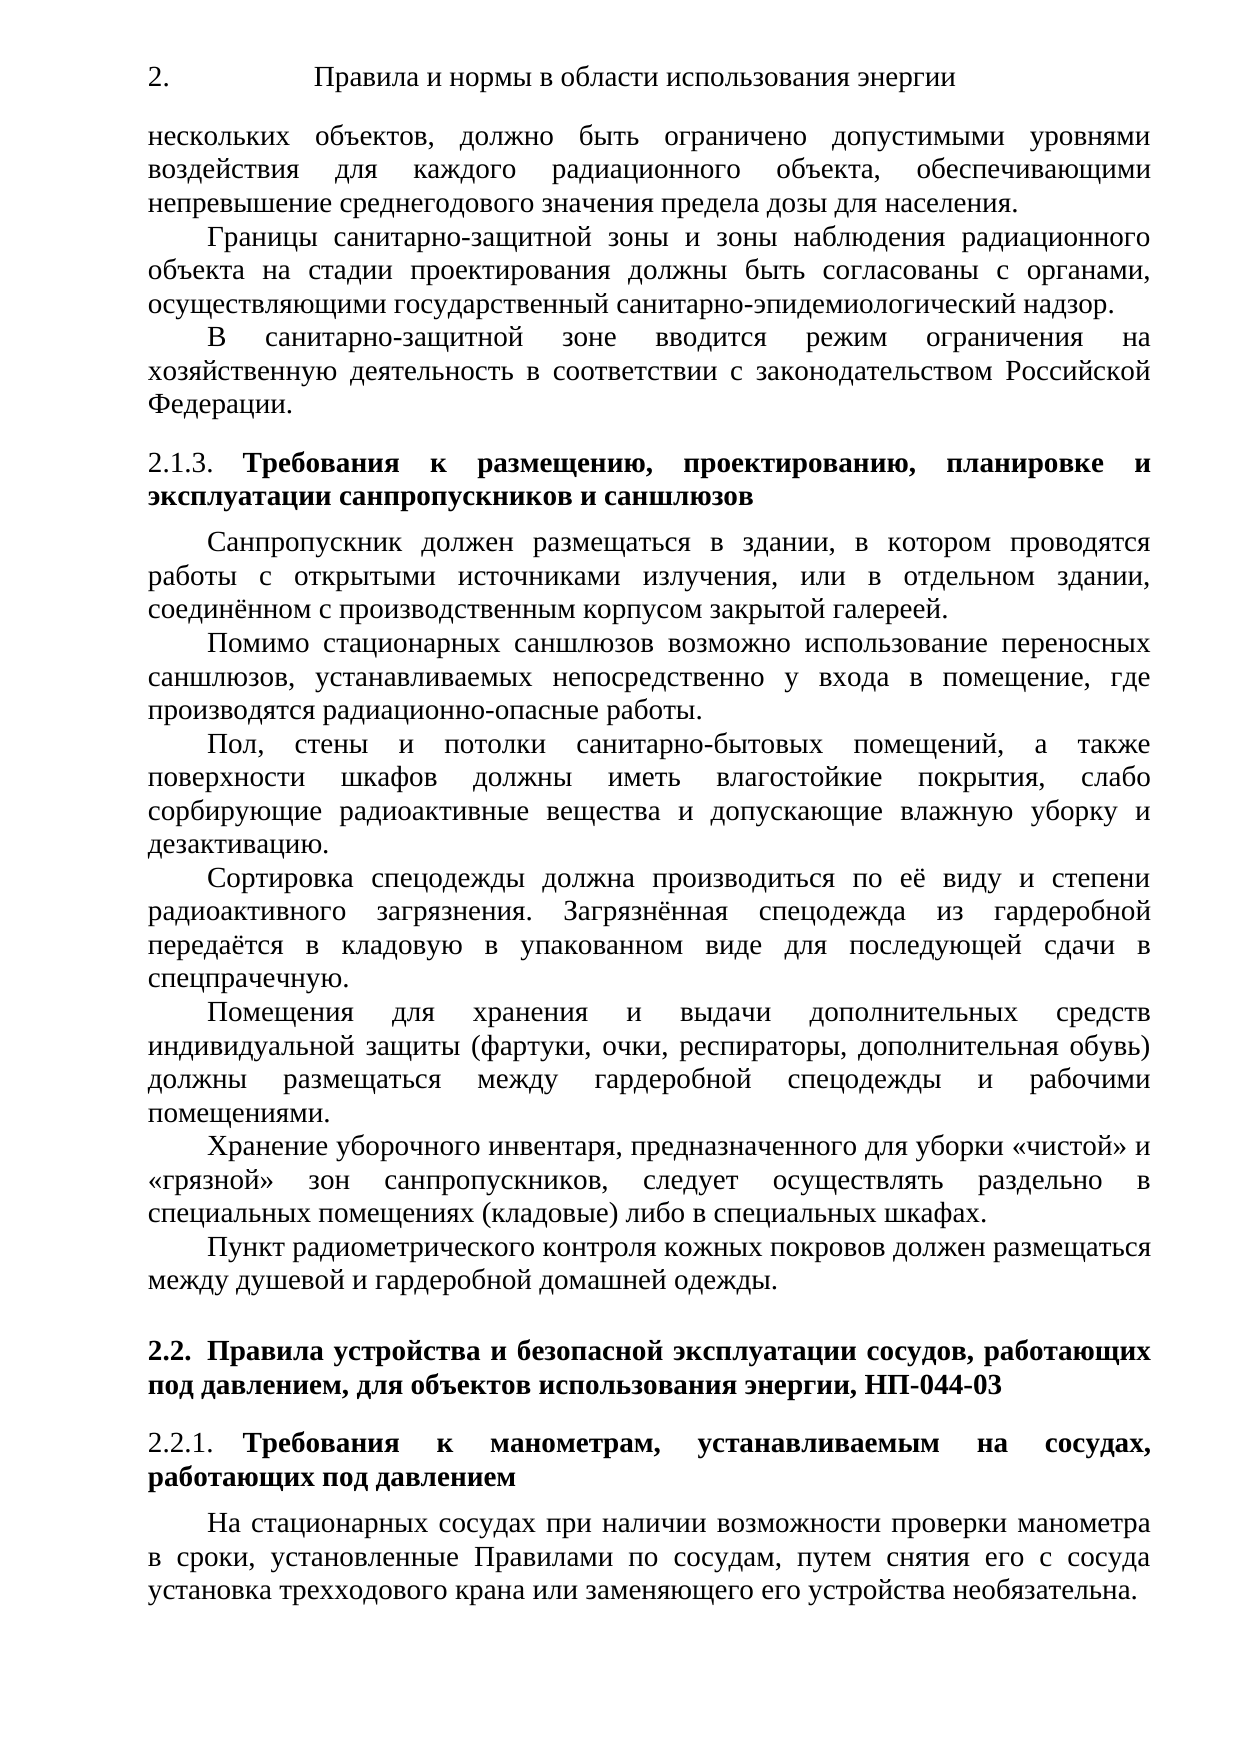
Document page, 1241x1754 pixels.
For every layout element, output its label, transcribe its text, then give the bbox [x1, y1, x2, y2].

subtitle Требования к манометрам, устанавливаемым на сосудах, работающих под давлением [148, 1426, 1152, 1493]
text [148, 118, 1152, 219]
text В санитарно-защитной зоне вводится режим ограничения на хозяйственную деятельность в соответствии с законодательством Российской Федерации. [148, 319, 1152, 420]
text Сортировка спецодежды должна производиться по её виду и степени радиоактивного загрязнения. Загрязнённая спецодежда из гардеробной передаётся в кладовую в упакованном виде для последующей сдачи в спецпрачечную. [148, 860, 1152, 994]
text На стационарных сосудах при наличии возможности проверки манометра в сроки, установленные Правилами по сосудам, путем снятия его с сосуда установка трехходового крана или заменяющего его устройства необязательна. [148, 1505, 1152, 1606]
text Помещения для хранения и выдачи дополнительных средств индивидуальной защиты (фартуки, очки, респираторы, дополнительная обувь) должны размещаться между гардеробной спецодежды и рабочими помещениями. [148, 994, 1152, 1128]
text Хранение уборочного инвентаря, предназначенного для уборки «чистой» и «грязной» зон санпропускников, следует осуществлять раздельно в специальных помещениях (кладовые) либо в специальных шкафах. [148, 1128, 1152, 1229]
text Границы санитарно-защитной зоны и зоны наблюдения радиационного объекта на стадии проектирования должны быть согласованы с органами, осуществляющими государственный санитарно-эпидемиологический надзор. [148, 219, 1152, 319]
text Санпропускник должен размещаться в здании, в котором проводятся работы с открытыми источниками излучения, или в отдельном здании, соединённом с производственным корпусом закрытой галереей. [148, 524, 1152, 625]
subtitle Правила устройства и безопасной эксплуатации сосудов, работающих под давлением, для объектов использования энергии, НП-044-03 [148, 1333, 1152, 1401]
subtitle Требования к размещению, проектированию, планировке и эксплуатации санпропускников и саншлюзов [148, 445, 1152, 512]
text Пункт радиометрического контроля кожных покровов должен размещаться между душевой и гардеробной домашней одежды. [148, 1229, 1152, 1296]
text Помимо стационарных саншлюзов возможно использование переносных саншлюзов, устанавливаемых непосредственно у входа в помещение, где производятся радиационно-опасные работы. [148, 625, 1152, 726]
text Пол, стены и потолки санитарно-бытовых помещений, а также поверхности шкафов должны иметь влагостойкие покрытия, слабо сорбирующие радиоактивные вещества и допускающие влажную уборку и дезактивацию. [148, 726, 1152, 860]
